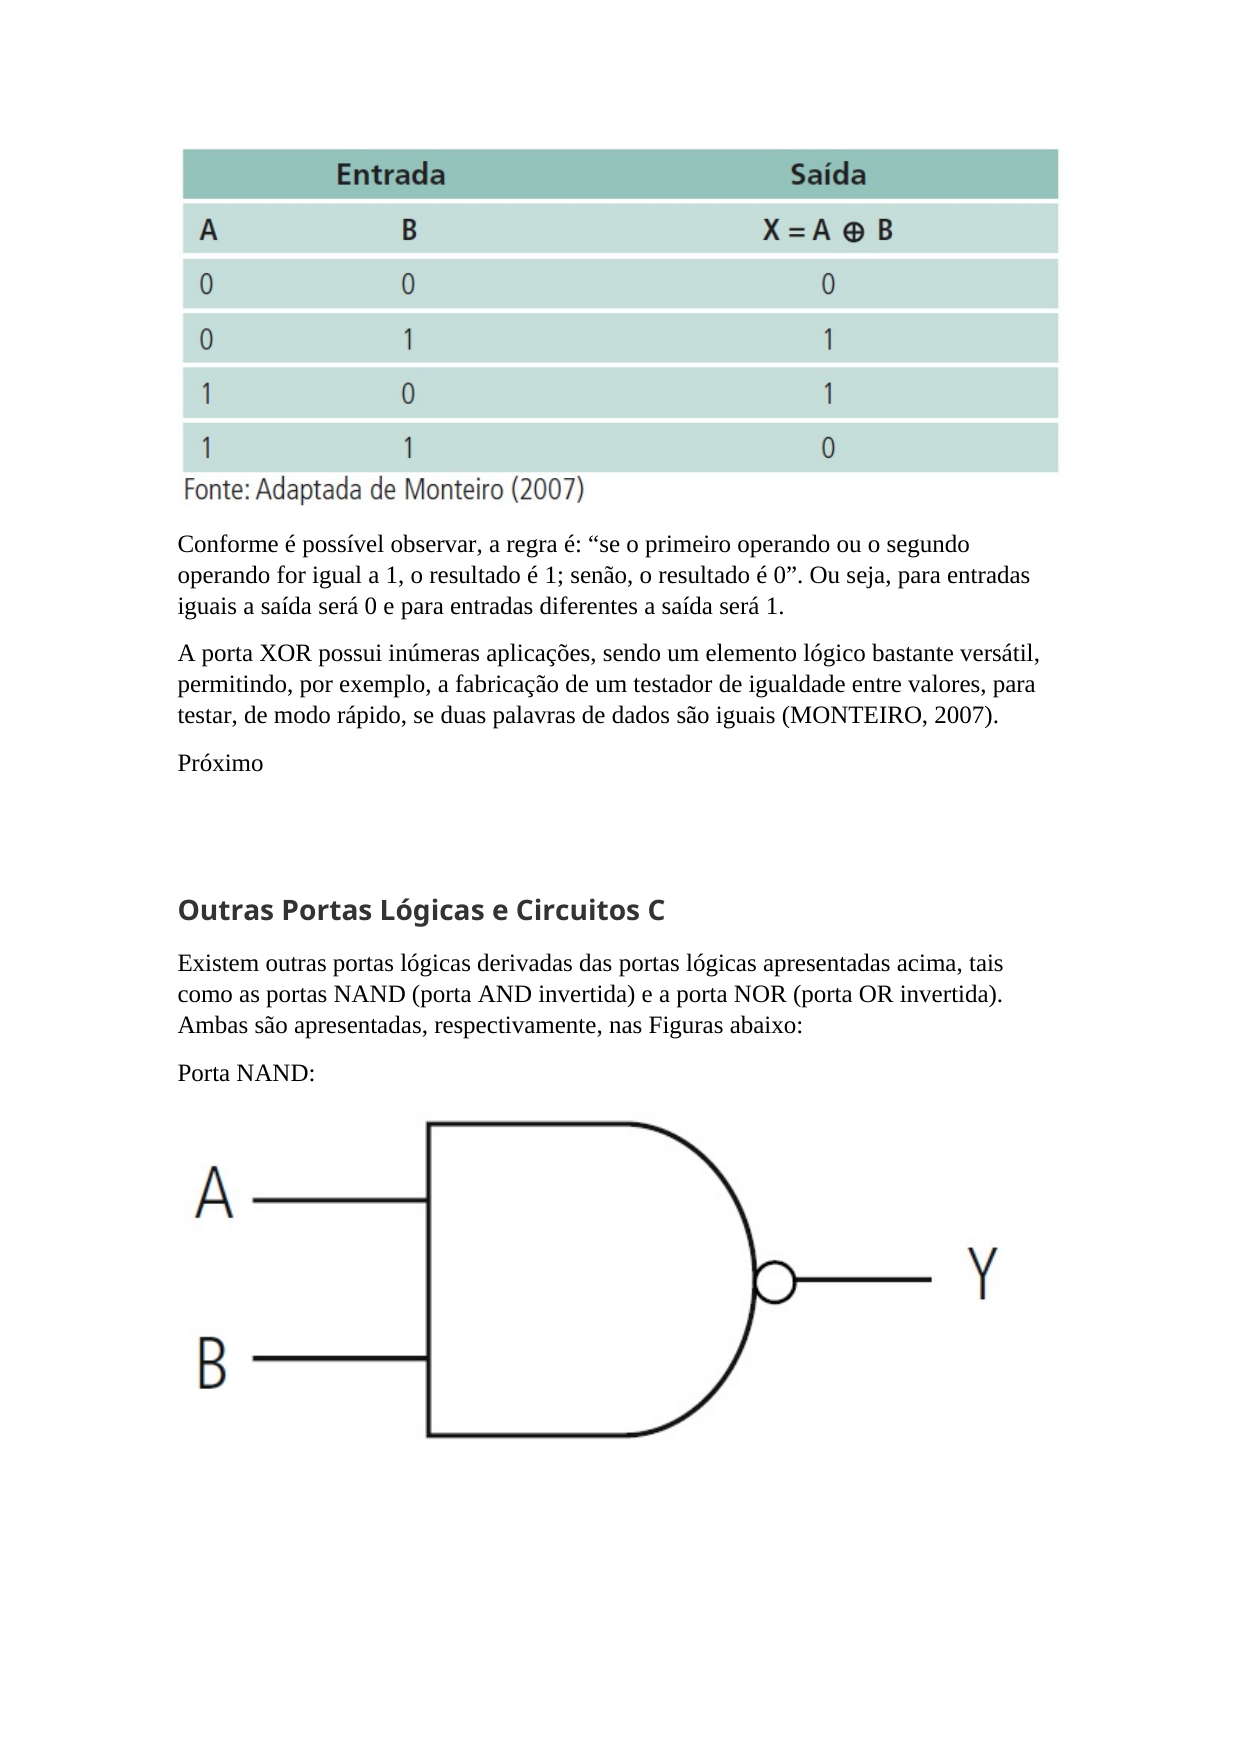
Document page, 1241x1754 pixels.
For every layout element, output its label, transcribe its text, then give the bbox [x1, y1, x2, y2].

text Existem outras portas lógicas derivadas das portas lógicas apresentadas acima, tais como as portas NAND (porta AND invertida) e a porta NOR (porta OR invertida). Ambas são apresentadas, respectivamente, nas Figuras abaixo: [177, 948, 1063, 1039]
picture [177, 1088, 1007, 1447]
picture [177, 147, 1063, 510]
text A porta XOR possui inúmeras aplicações, sendo um elemento lógico bastante versátil, permitindo, por exemplo, a fabricação de um testador de igualdade entre valores, para testar, de modo rápido, se duas palavras de dados são iguais (MONTEIRO, 2007). [177, 638, 1063, 729]
text Próximo [177, 748, 1063, 777]
text Conforme é possível observar, a regra é: “se o primeiro operando ou o segundo operando for igual a 1, o resultado é 1; senão, o resultado é 0”. Ou seja, para entradas iguais a saída será 0 e para entradas diferentes a saída será 1. [177, 529, 1063, 619]
text Outras Portas Lógicas e Circuitos C [177, 890, 1063, 928]
